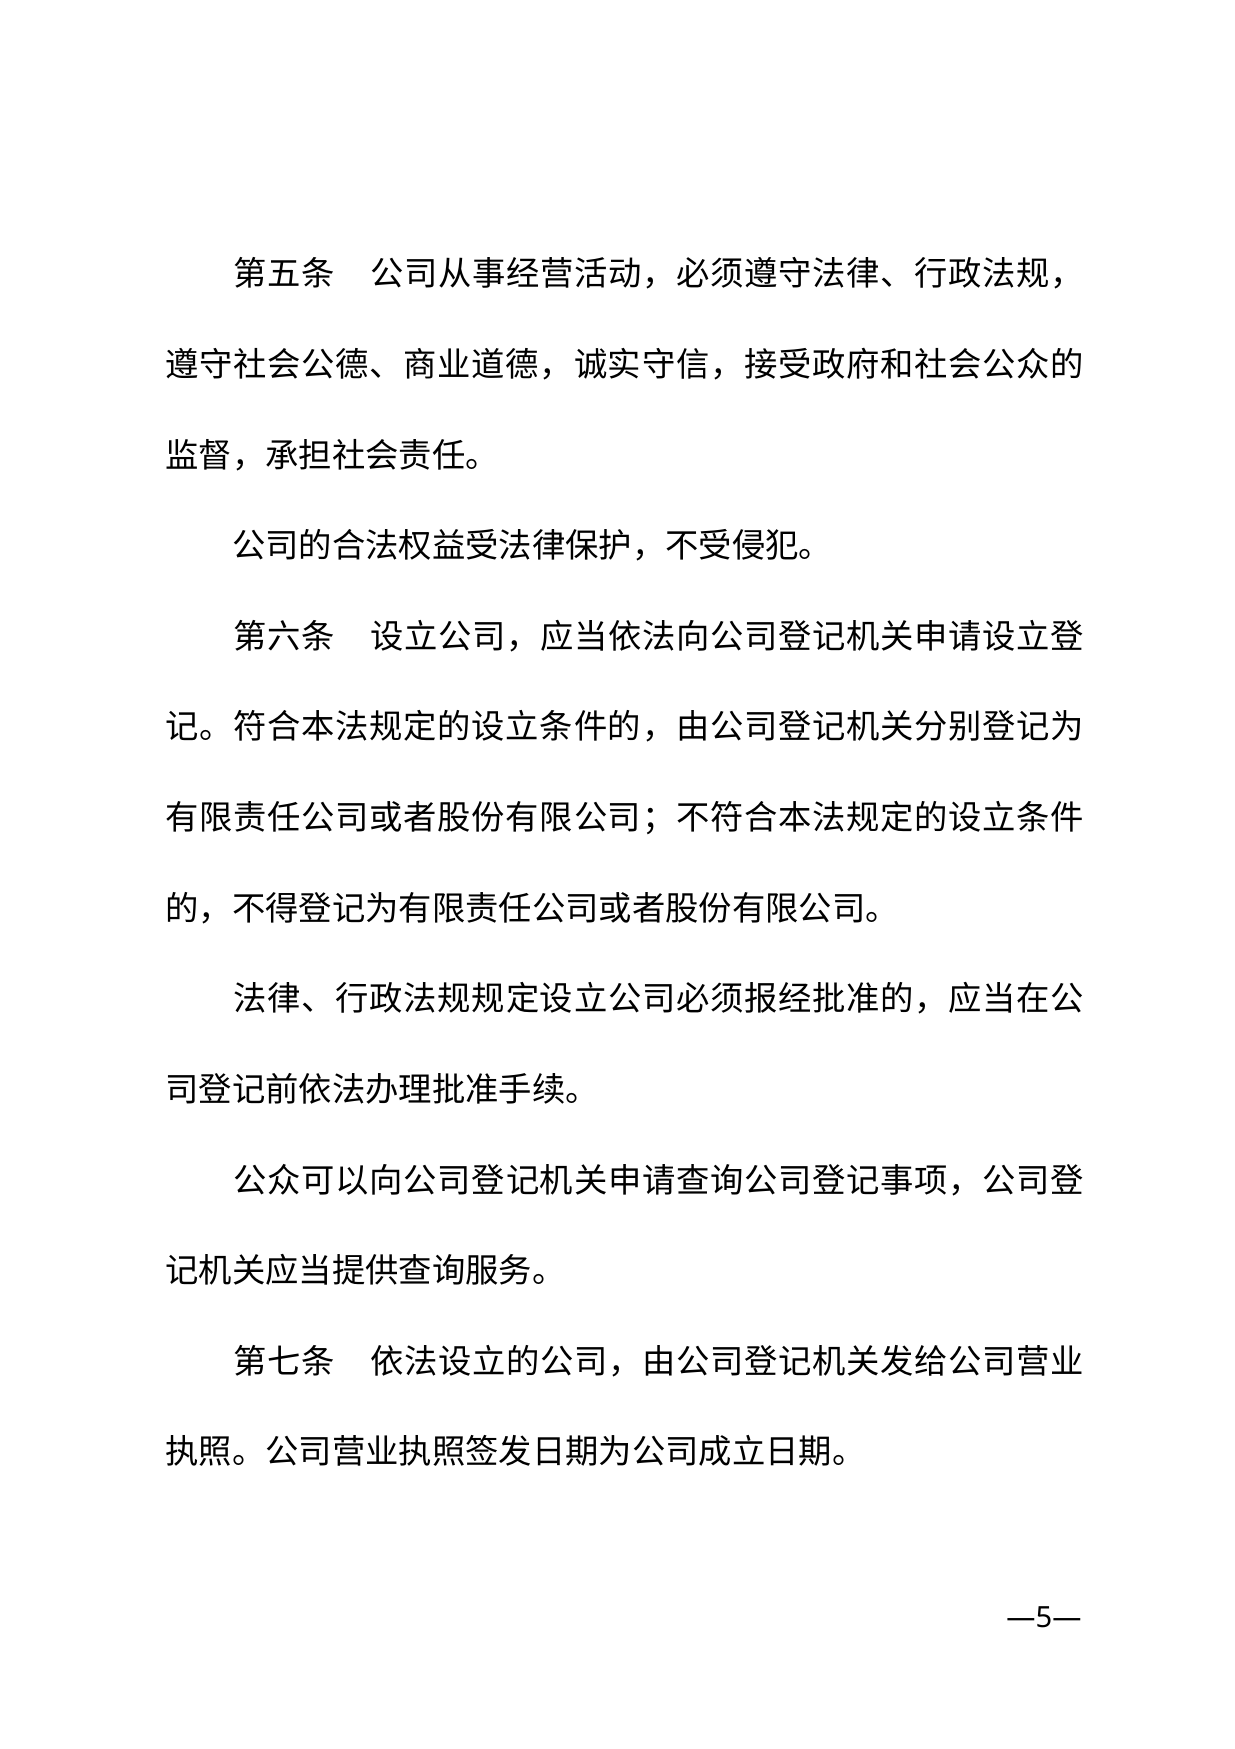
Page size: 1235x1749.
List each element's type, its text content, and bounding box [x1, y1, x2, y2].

text 法律、行政法规规定设立公司必须报经批准的，应当在公司登记前依法办理批准手续。 [165, 951, 1087, 1132]
text 公司的合法权益受法律保护，不受侵犯。 [165, 498, 1087, 588]
text 第七条 依法设立的公司，由公司登记机关发给公司营业执照。公司营业执照签发日期为公司成立日期。 [165, 1313, 1087, 1495]
text 第六条 设立公司，应当依法向公司登记机关申请设立登记。符合本法规定的设立条件的，由公司登记机关分别登记为有限责任公司或者股份有限公司；不符合本法规定的设立条件的，不得登记为有限责任公司或者股份有限公司。 [165, 588, 1087, 951]
text 第五条 公司从事经营活动，必须遵守法律、行政法规，遵守社会公德、商业道德，诚实守信，接受政府和社会公众的监督，承担社会责任。 [165, 226, 1087, 498]
text 公众可以向公司登记机关申请查询公司登记事项，公司登记机关应当提供查询服务。 [165, 1132, 1087, 1313]
